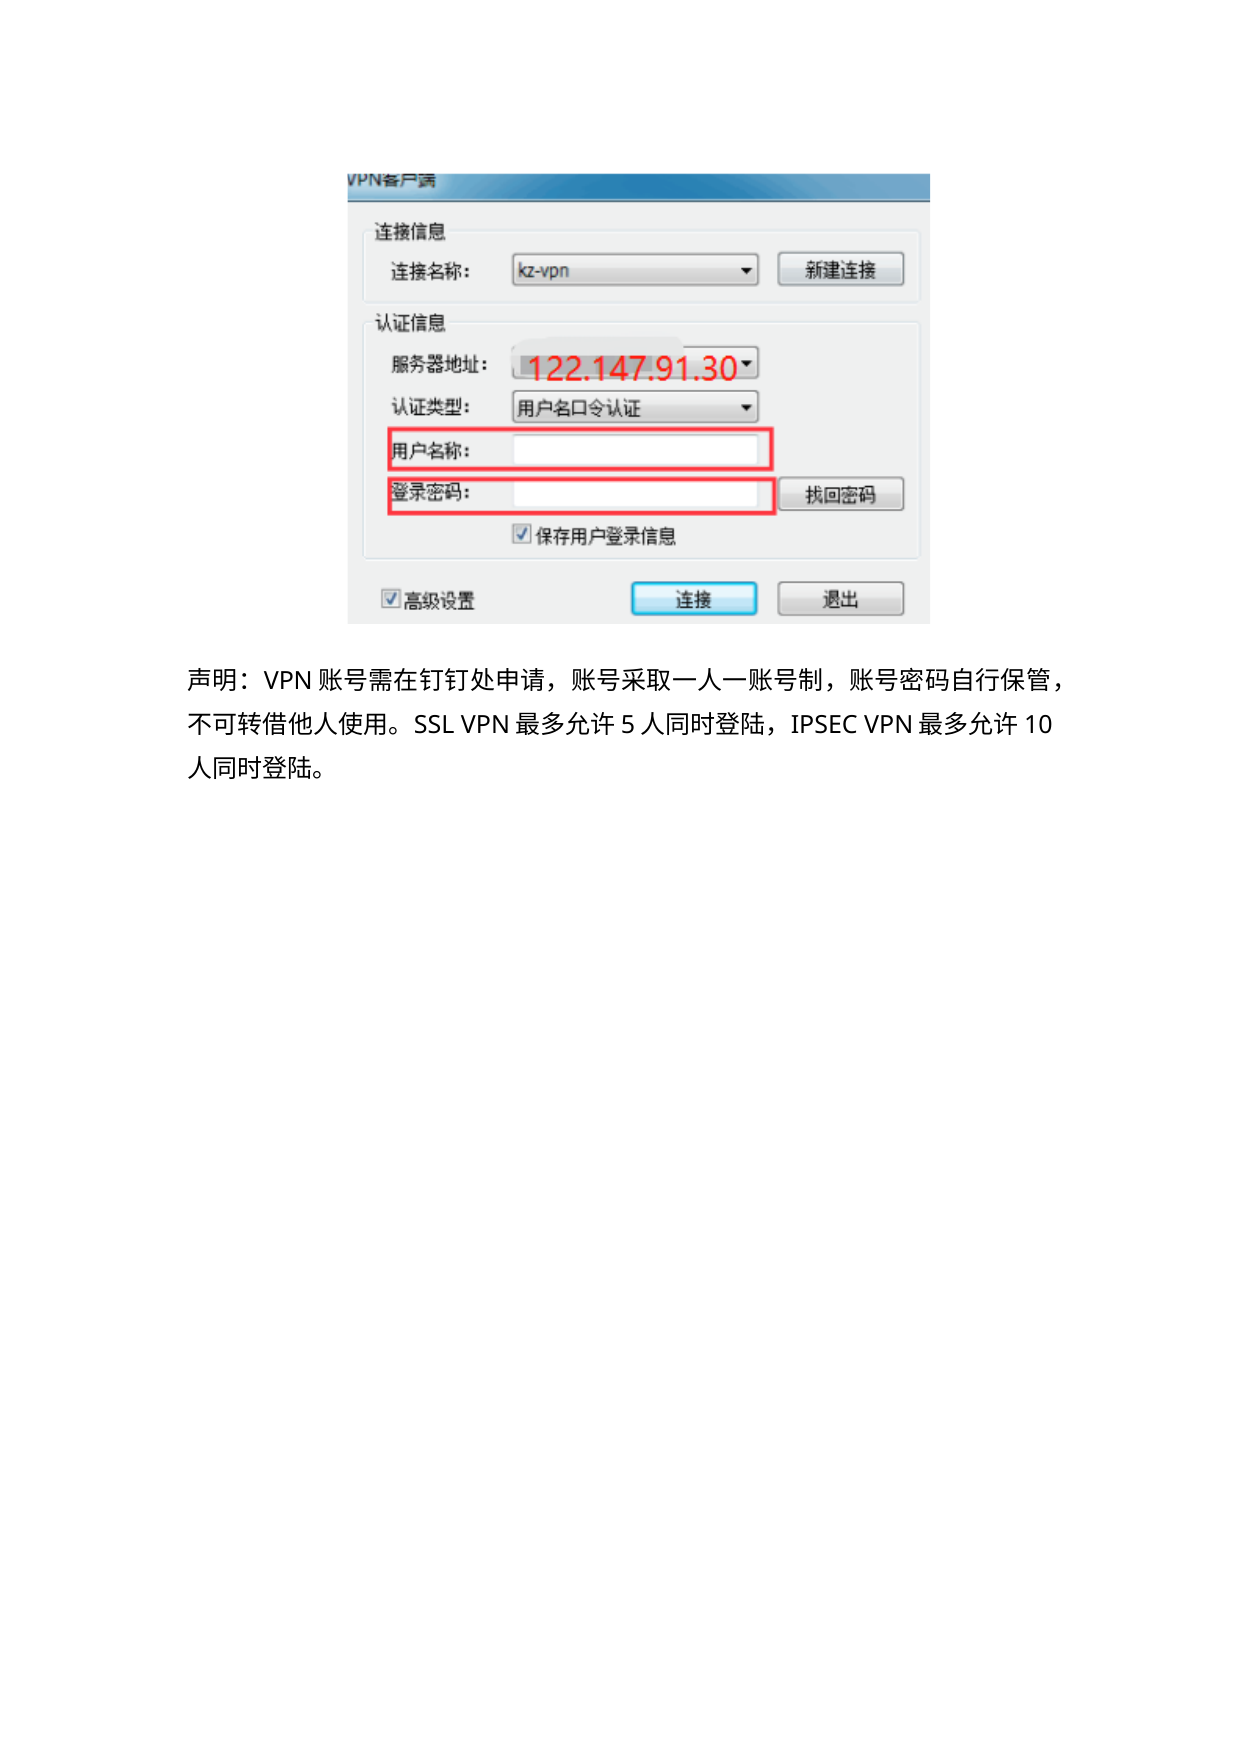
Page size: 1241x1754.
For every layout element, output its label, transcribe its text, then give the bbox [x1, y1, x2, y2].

text 声明：VPN账号需在钉钉处申请，账号采取一人一账号制，账号密码自行保管，不可转借他人使用。SSL VPN最多允许5人同时登陆，IPSEC VPN最多允许10人同时登陆。 [187, 657, 1053, 789]
picture [347, 172, 931, 624]
